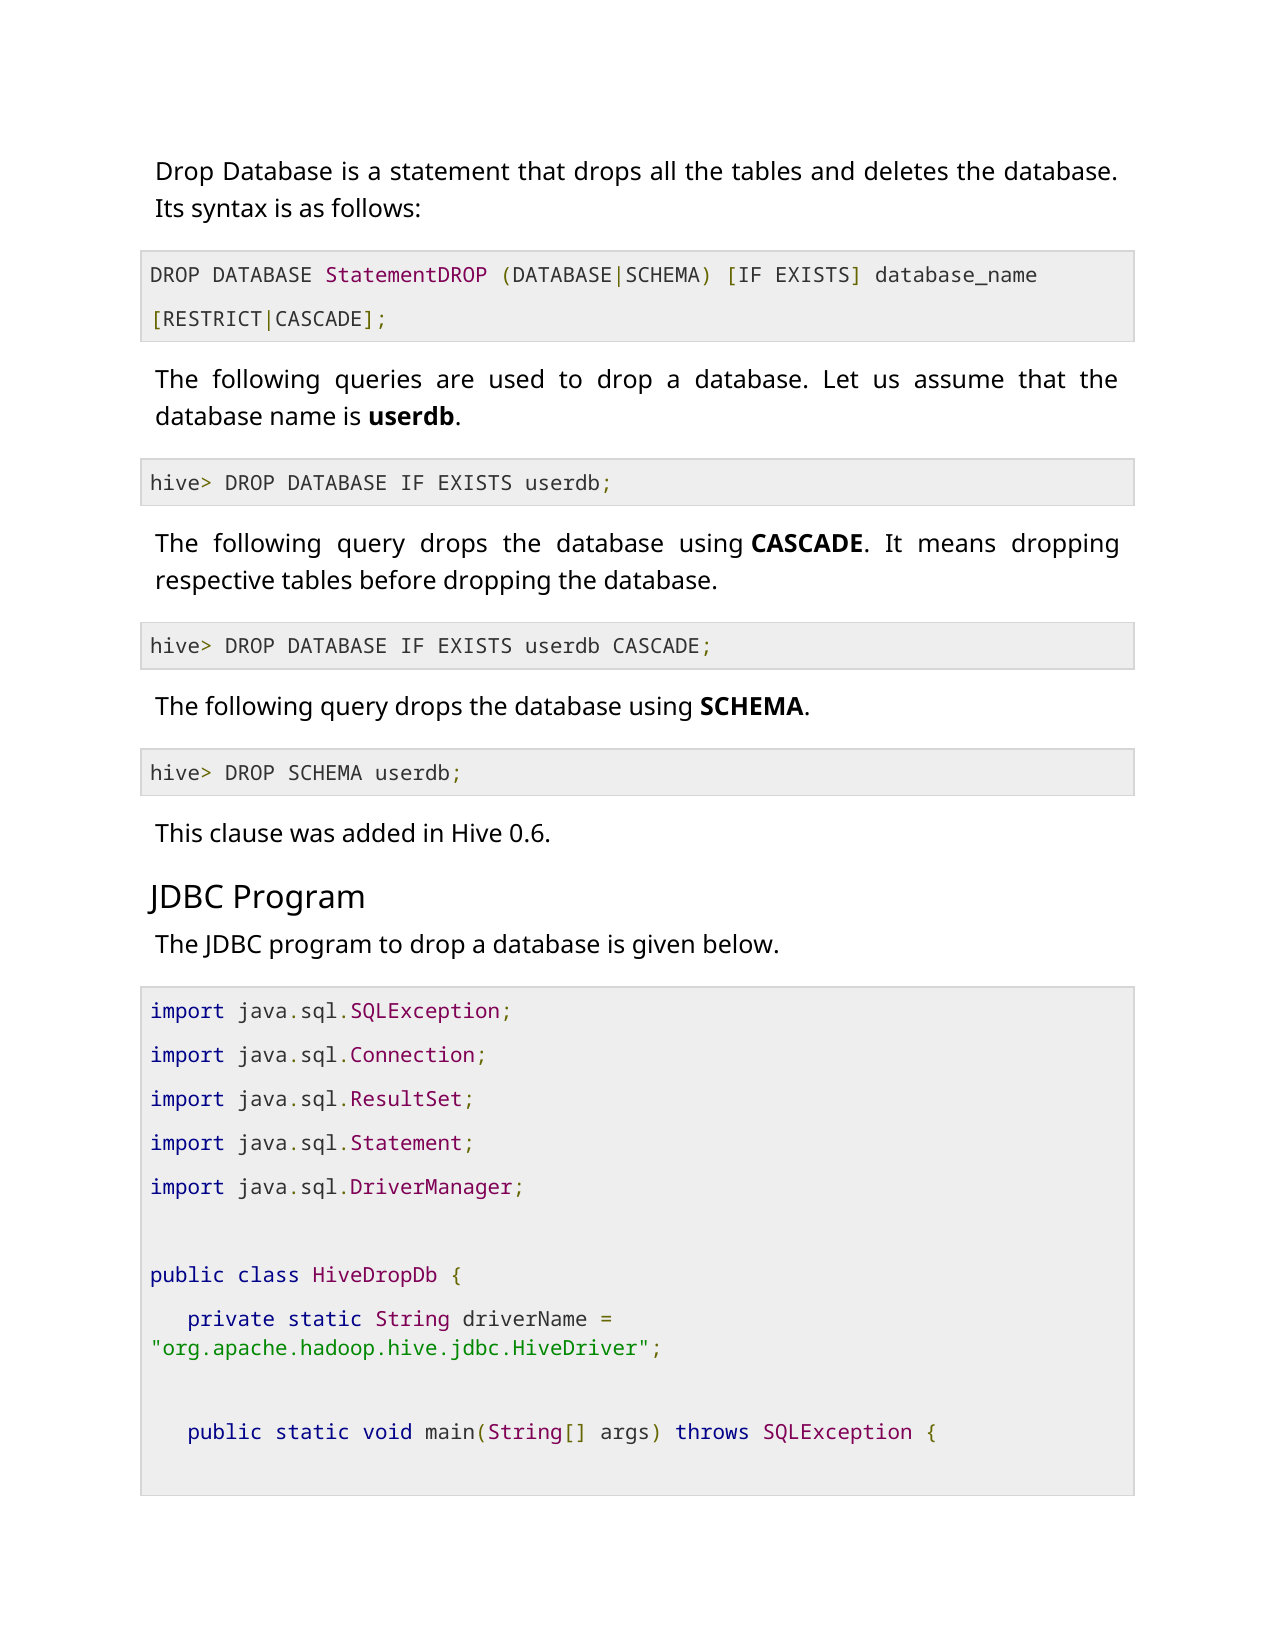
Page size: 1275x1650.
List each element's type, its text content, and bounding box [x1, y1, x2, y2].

text The following queries are used to drop a database. Let us assume that the database name is userdb. [155, 358, 1120, 433]
text The following query drops the database using SCHEMA. [155, 686, 1120, 723]
text public class HiveDropDb { [142, 1250, 1133, 1289]
text Drop Database is a statement that drops all the tables and deletes the database. Its syntax is as follows: [155, 150, 1120, 225]
text public static void main(String[] args) throws SQLException { [142, 1407, 1133, 1446]
text The JDBC program to drop a database is given below. [155, 923, 1120, 961]
text import java.sql.SQLException; [142, 988, 1133, 1024]
text hive> DROP SCHEMA userdb; [142, 750, 1133, 795]
text hive> DROP DATABASE IF EXISTS userdb; [142, 460, 1133, 505]
text This clause was added in Hive 0.6. [155, 812, 1120, 849]
text The following query drops the database using CASCADE. It means dropping respective tables before dropping the database. [155, 522, 1120, 597]
text hive> DROP DATABASE IF EXISTS userdb CASCADE; [142, 623, 1133, 668]
text private static String driverName = "org.apache.hadoop.hive.jdbc.HiveDriver"; [142, 1294, 1133, 1361]
text DROP DATABASE StatementDROP (DATABASE|SCHEMA) [IF EXISTS] database_name [142, 252, 1133, 288]
text import java.sql.DriverManager; [142, 1162, 1133, 1201]
subtitle JDBC Program [150, 874, 1120, 918]
text import java.sql.Statement; [142, 1118, 1133, 1156]
text import java.sql.Connection; [142, 1030, 1133, 1068]
text [RESTRICT|CASCADE]; [142, 294, 1133, 341]
text import java.sql.ResultSet; [142, 1074, 1133, 1112]
